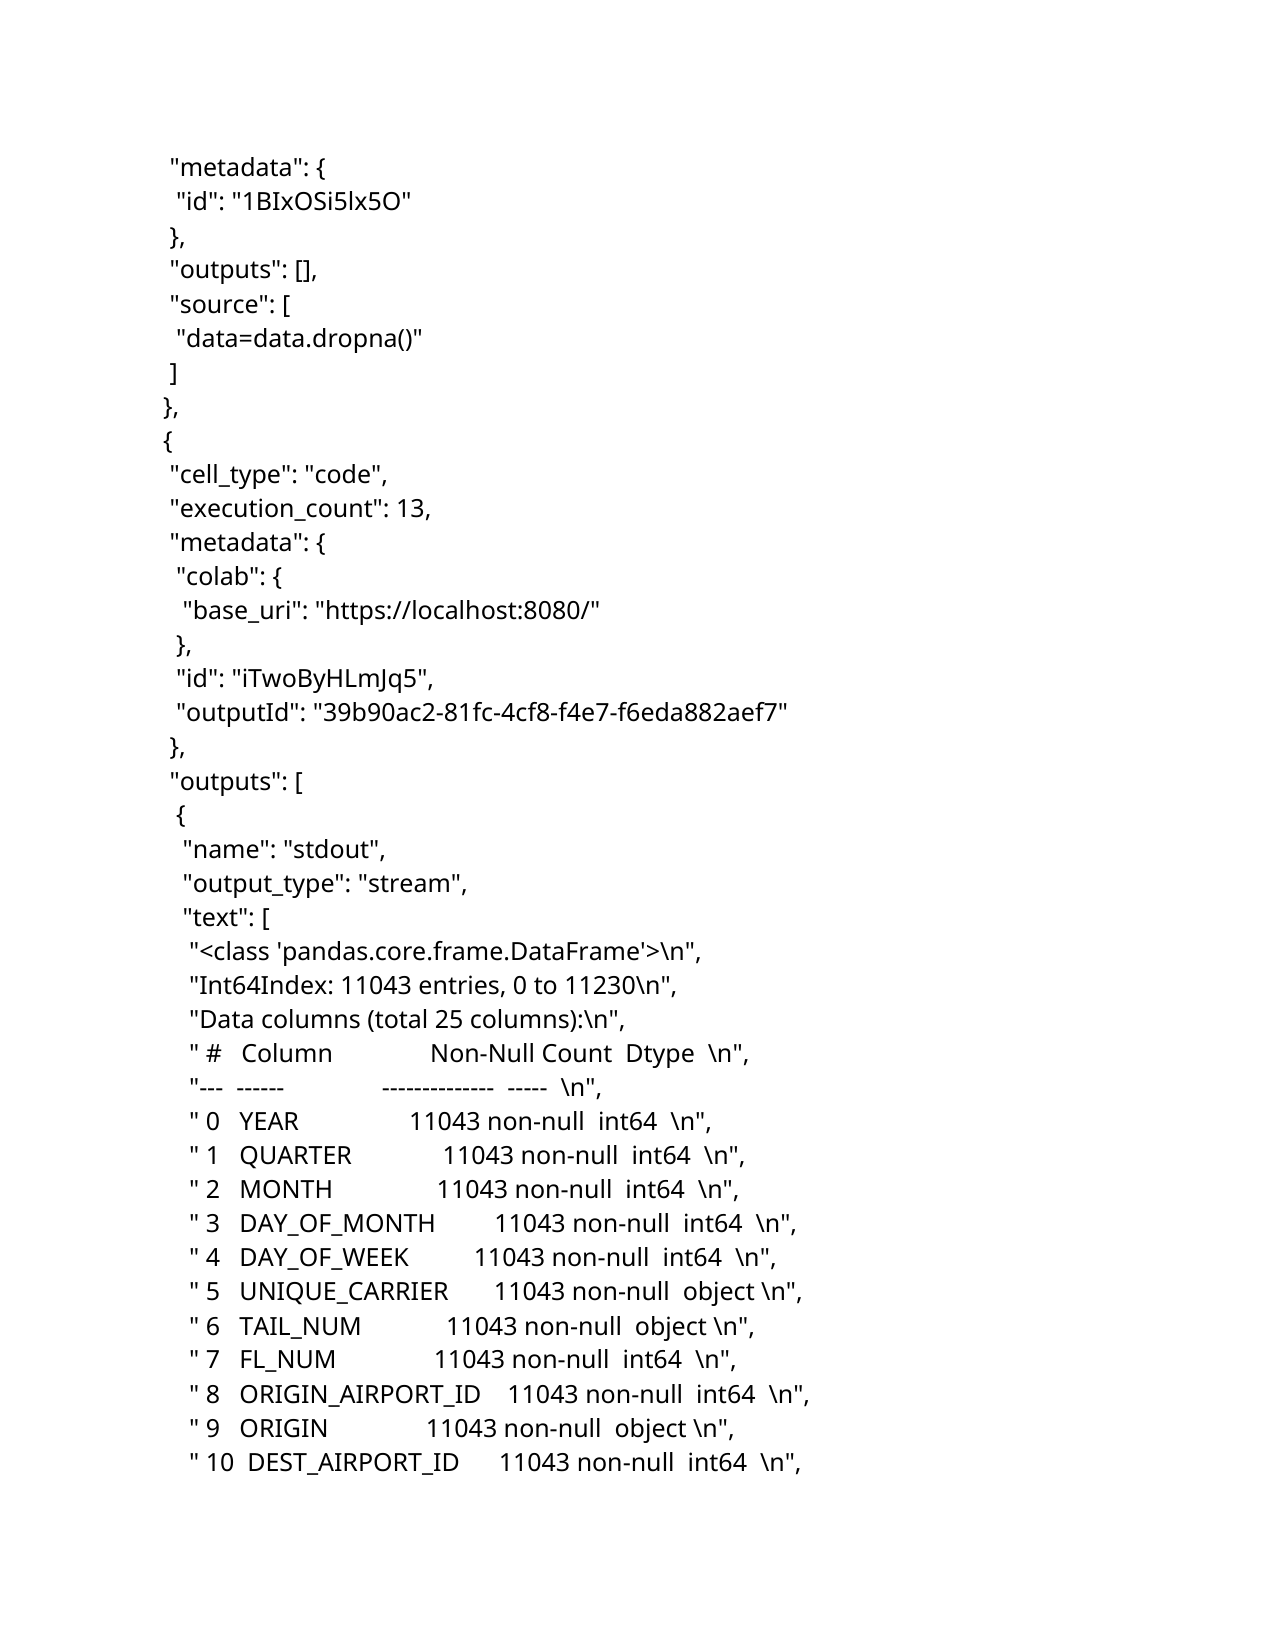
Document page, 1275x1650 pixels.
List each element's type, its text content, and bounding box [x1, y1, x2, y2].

text "Int64Index: 11043 entries, 0 to 11230\n", [150, 967, 1125, 1002]
text "outputs": [ [150, 763, 1125, 797]
text }, [150, 729, 1125, 763]
text { [150, 422, 1125, 457]
text "metadata": { [150, 150, 1125, 184]
text }, [150, 627, 1125, 661]
text " 4 DAY_OF_WEEK 11043 non-null int64 \n", [150, 1240, 1125, 1274]
text " 2 MONTH 11043 non-null int64 \n", [150, 1172, 1125, 1206]
text "colab": { [150, 559, 1125, 593]
text "data=data.dropna()" [150, 320, 1125, 354]
text " 10 DEST_AIRPORT_ID 11043 non-null int64 \n", [150, 1444, 1125, 1478]
text "base_uri": "https://localhost:8080/" [150, 593, 1125, 627]
text " 8 ORIGIN_AIRPORT_ID 11043 non-null int64 \n", [150, 1376, 1125, 1410]
text " 5 UNIQUE_CARRIER 11043 non-null object \n", [150, 1274, 1125, 1308]
text " 6 TAIL_NUM 11043 non-null object \n", [150, 1308, 1125, 1342]
text "execution_count": 13, [150, 491, 1125, 525]
text " 7 FL_NUM 11043 non-null int64 \n", [150, 1342, 1125, 1376]
text "output_type": "stream", [150, 865, 1125, 899]
text " 9 ORIGIN 11043 non-null object \n", [150, 1410, 1125, 1444]
text " 1 QUARTER 11043 non-null int64 \n", [150, 1138, 1125, 1172]
text "outputId": "39b90ac2-81fc-4cf8-f4e7-f6eda882aef7" [150, 695, 1125, 729]
text "outputs": [], [150, 252, 1125, 286]
text " # Column Non-Null Count Dtype \n", [150, 1036, 1125, 1070]
text "cell_type": "code", [150, 457, 1125, 491]
text }, [150, 218, 1125, 252]
text "source": [ [150, 286, 1125, 320]
text "metadata": { [150, 525, 1125, 559]
text ] [150, 354, 1125, 388]
text "id": "1BIxOSi5lx5O" [150, 184, 1125, 218]
text { [150, 797, 1125, 831]
text "<class 'pandas.core.frame.DataFrame'>\n", [150, 933, 1125, 967]
text "id": "iTwoByHLmJq5", [150, 661, 1125, 695]
text }, [150, 388, 1125, 422]
text "name": "stdout", [150, 831, 1125, 865]
text "--- ------ -------------- ----- \n", [150, 1070, 1125, 1104]
text " 0 YEAR 11043 non-null int64 \n", [150, 1104, 1125, 1138]
text " 3 DAY_OF_MONTH 11043 non-null int64 \n", [150, 1206, 1125, 1240]
text "Data columns (total 25 columns):\n", [150, 1002, 1125, 1036]
text "text": [ [150, 899, 1125, 933]
